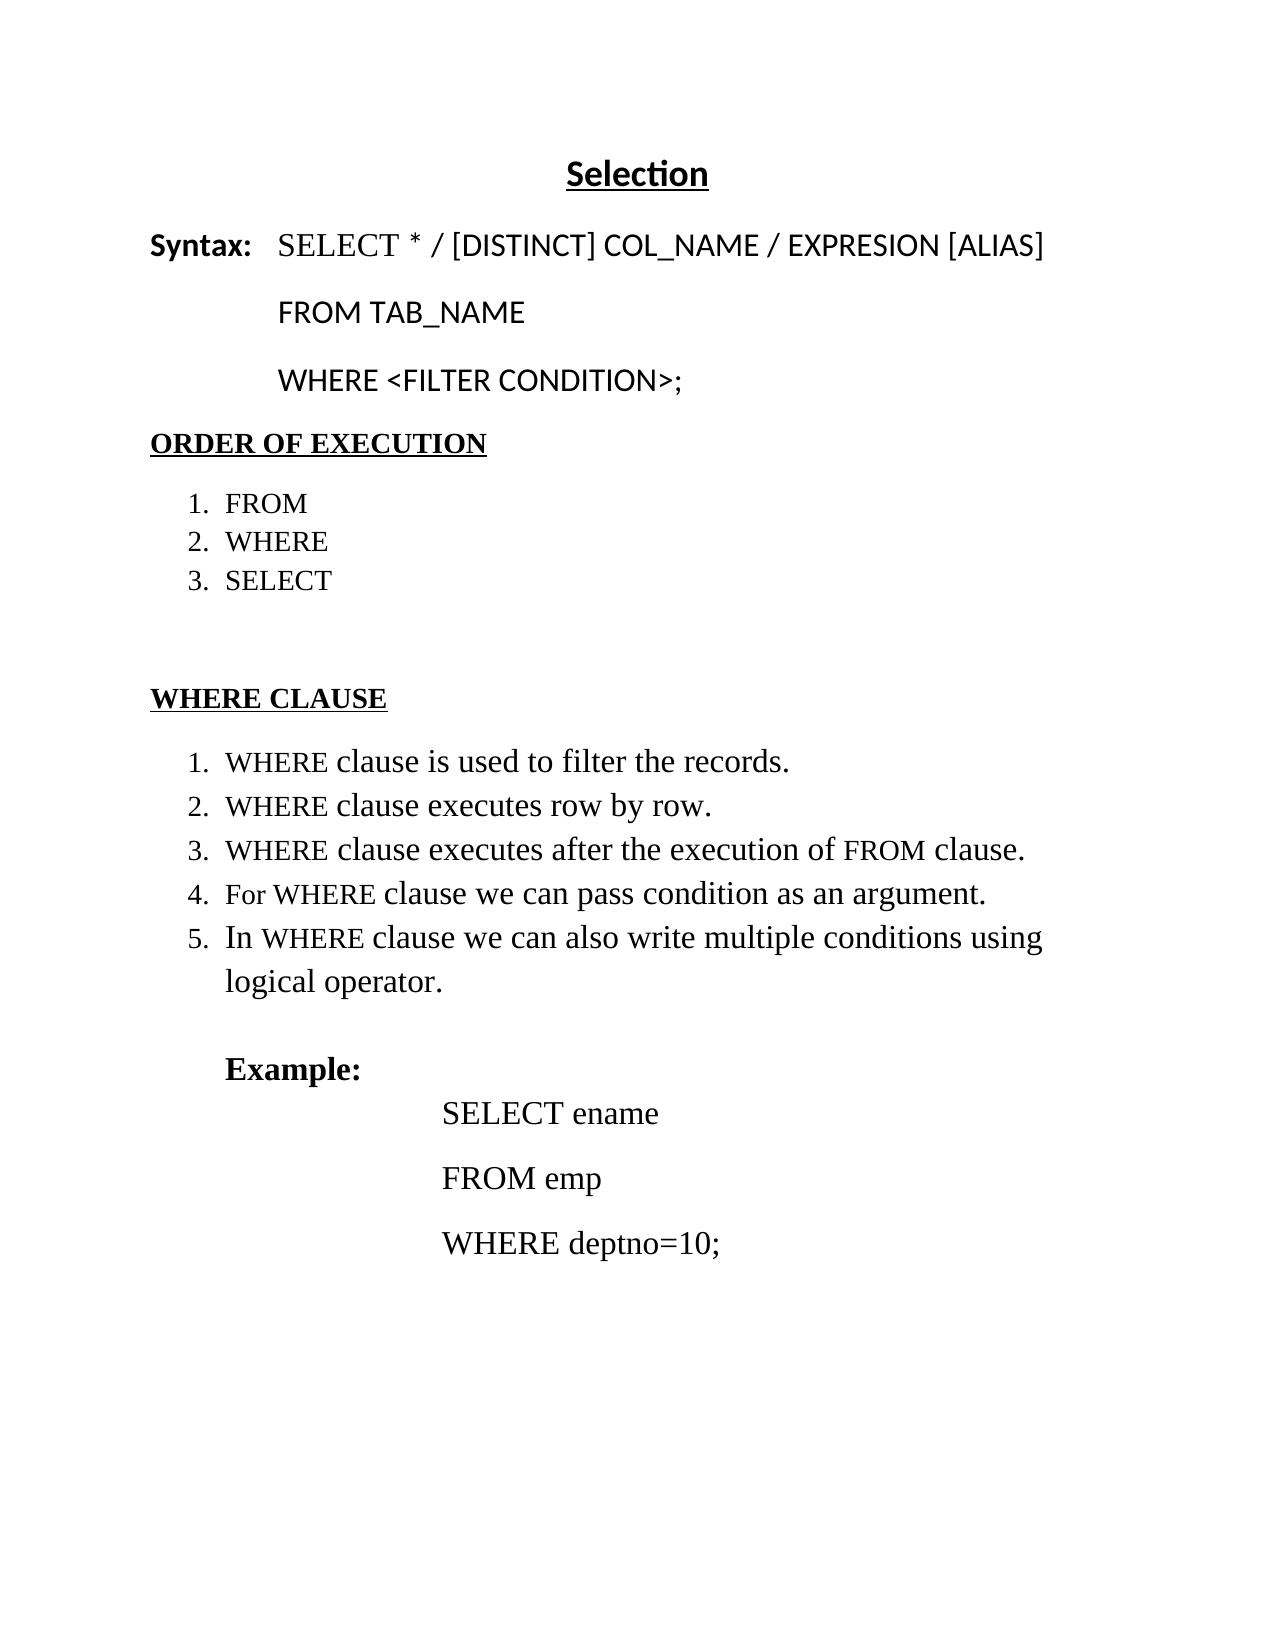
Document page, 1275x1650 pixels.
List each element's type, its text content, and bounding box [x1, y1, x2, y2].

list In WHERE clause we can also write multiple conditions using logical operator. [187, 917, 1125, 999]
list SELECT ename [225, 1093, 1125, 1132]
list WHERE clause executes after the execution of FROM clause. [187, 829, 1125, 867]
list FROM [187, 486, 1125, 519]
list WHERE clause executes row by row. [187, 785, 1125, 823]
list WHERE clause is used to filter the records. [187, 741, 1125, 779]
list WHERE [187, 524, 1125, 558]
text Syntax: SELECT * / [DISTINCT] COL_NAME / EXPRESION [ALIAS] [150, 223, 1125, 264]
text WHERE CLAUSE [150, 682, 1125, 715]
text FROM TAB_NAME [150, 291, 1125, 332]
text ORDER OF EXECUTION [150, 426, 1125, 460]
list For WHERE clause we can pass condition as an argument. [187, 873, 1125, 911]
list Example: [225, 1049, 1125, 1088]
list SELECT [187, 563, 1125, 596]
text WHERE deptno=10; [150, 1223, 1125, 1262]
text WHERE <FILTER CONDITION>; [150, 359, 1125, 399]
text Selection [150, 150, 1125, 196]
text FROM emp [150, 1158, 1125, 1197]
